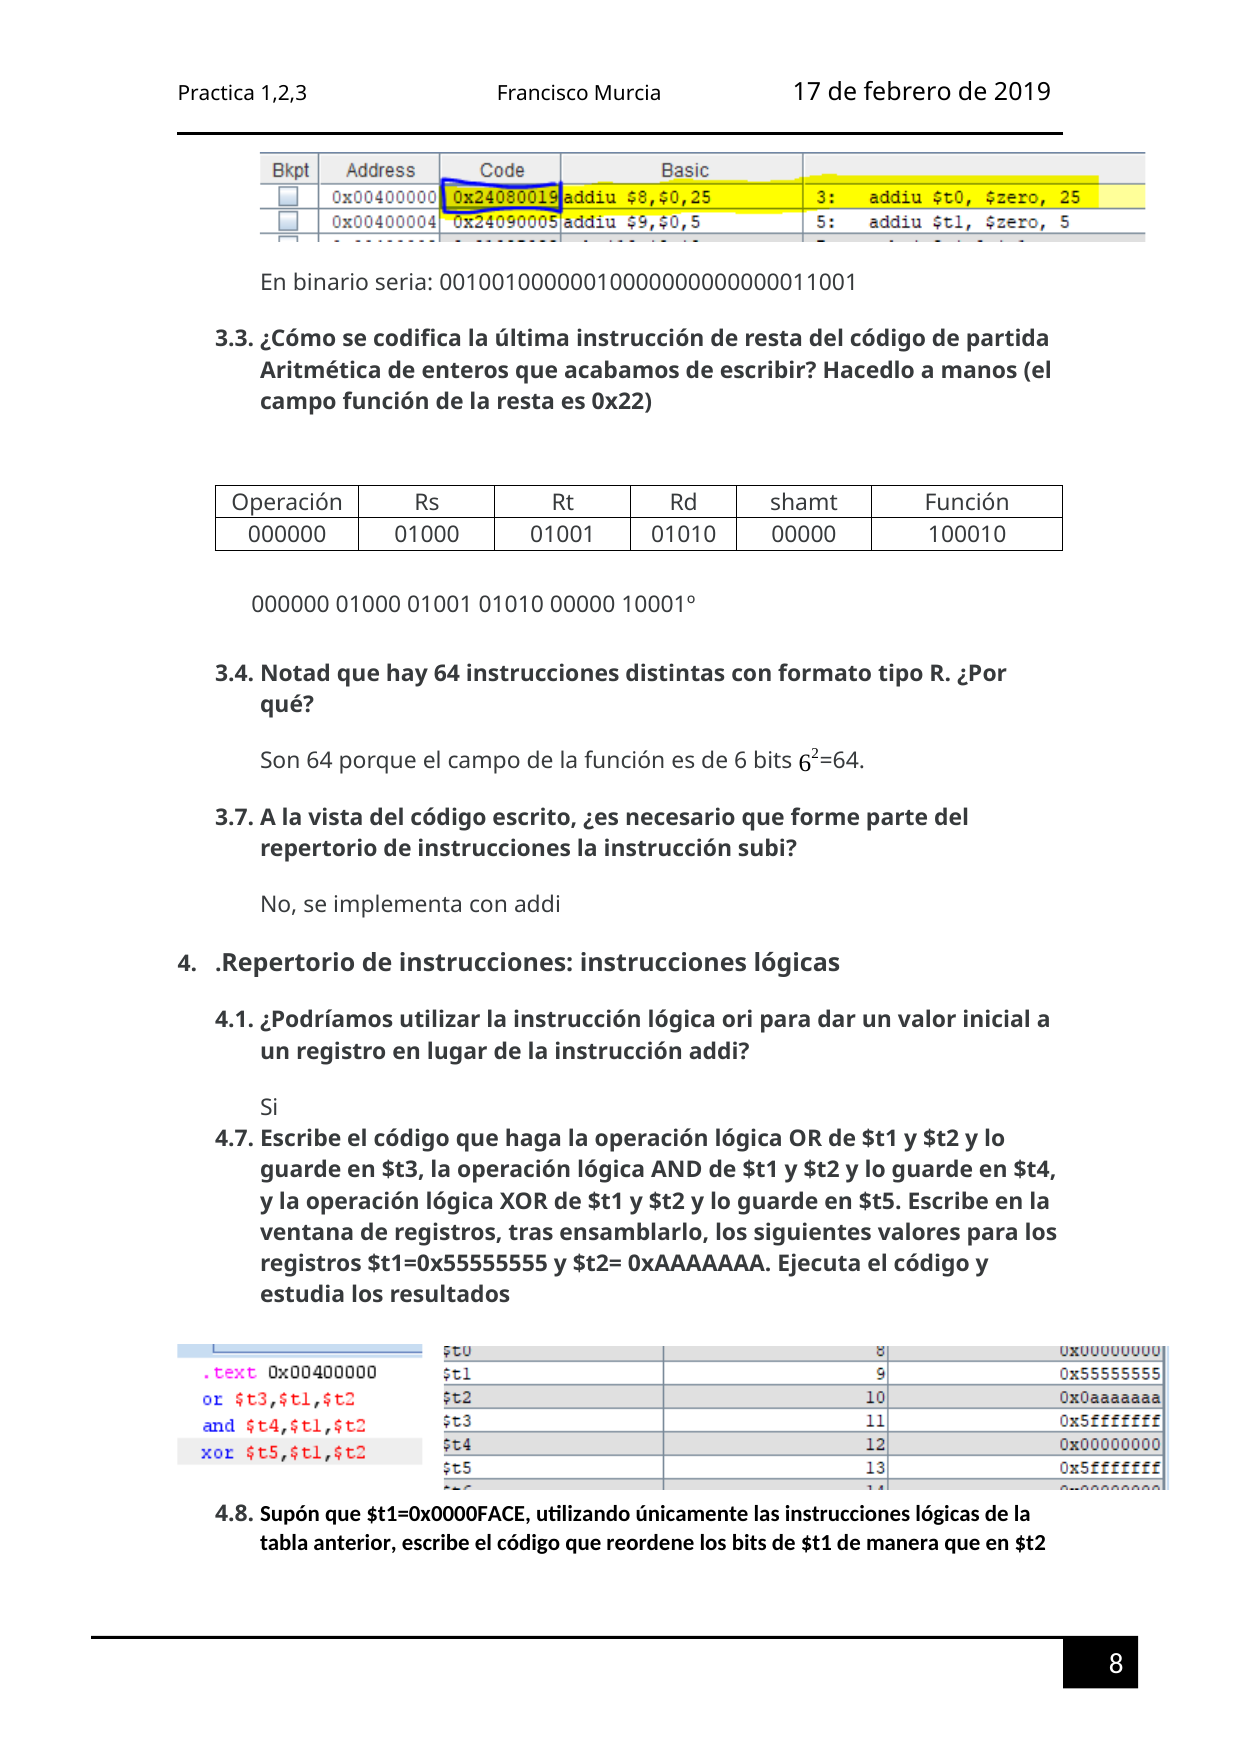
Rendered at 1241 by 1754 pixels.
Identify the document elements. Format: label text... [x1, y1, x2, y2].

list ¿Podríamos utilizar la instrucción lógica ori para dar un valor inicial a un registro en lugar de la instrucción addi? [215, 1003, 1063, 1066]
table_header Rs [359, 486, 494, 517]
table_header Rt [495, 486, 630, 517]
table_header Operación [216, 486, 358, 517]
table_cell 00000 [737, 518, 871, 549]
list Son 64 porque el campo de la función es de 6 bits =64. [260, 744, 1063, 776]
table_cell 100010 [872, 518, 1062, 549]
list Notad que hay 64 instrucciones distintas con formato tipo R. ¿Por qué? [215, 657, 1063, 719]
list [215, 1497, 1063, 1556]
table_cell 01010 [631, 518, 736, 549]
list En binario seria: 00100100000010000000000000011001 [260, 266, 1063, 297]
table_header Función [872, 486, 1062, 517]
list Si [260, 1091, 1063, 1122]
list A la vista del código escrito, ¿es necesario que forme parte del repertorio de instrucciones la instrucción subi? [215, 801, 1063, 863]
list No, se implementa con addi [260, 888, 1063, 919]
table_header Rd [631, 486, 736, 517]
table_header shamt [737, 486, 871, 517]
picture [259, 152, 1146, 242]
table_cell 01001 [495, 518, 630, 549]
picture [177, 1344, 423, 1520]
text 000000 01000 01001 01010 00000 10001º [177, 588, 1063, 619]
list Escribe el código que haga la operación lógica OR de $t1 y $t2 y lo guarde en $t3, la operación lógica AND de $t1 y $t2 y lo guarde en $t4, y la operación lógica XOR de $t1 y $t2 y lo guarde en $t5. Escribe en la ventana de registros, tras ensamblarlo, los siguientes valores para los registros $t1=0x55555555 y $t2= 0xAAAAAAA. Ejecuta el código y estudia los resultados [215, 1122, 1063, 1309]
table_cell 000000 [216, 518, 358, 549]
picture [443, 1346, 1170, 1490]
list campo función de la resta es 0x22) [260, 385, 1063, 416]
list .Repertorio de instrucciones: instrucciones lógicas [177, 944, 1063, 978]
list ¿Cómo se codifica la última instrucción de resta del código de partida Aritmética de enteros que acabamos de escribir? Hacedlo a manos (el [215, 322, 1063, 385]
table_cell 01000 [359, 518, 494, 549]
